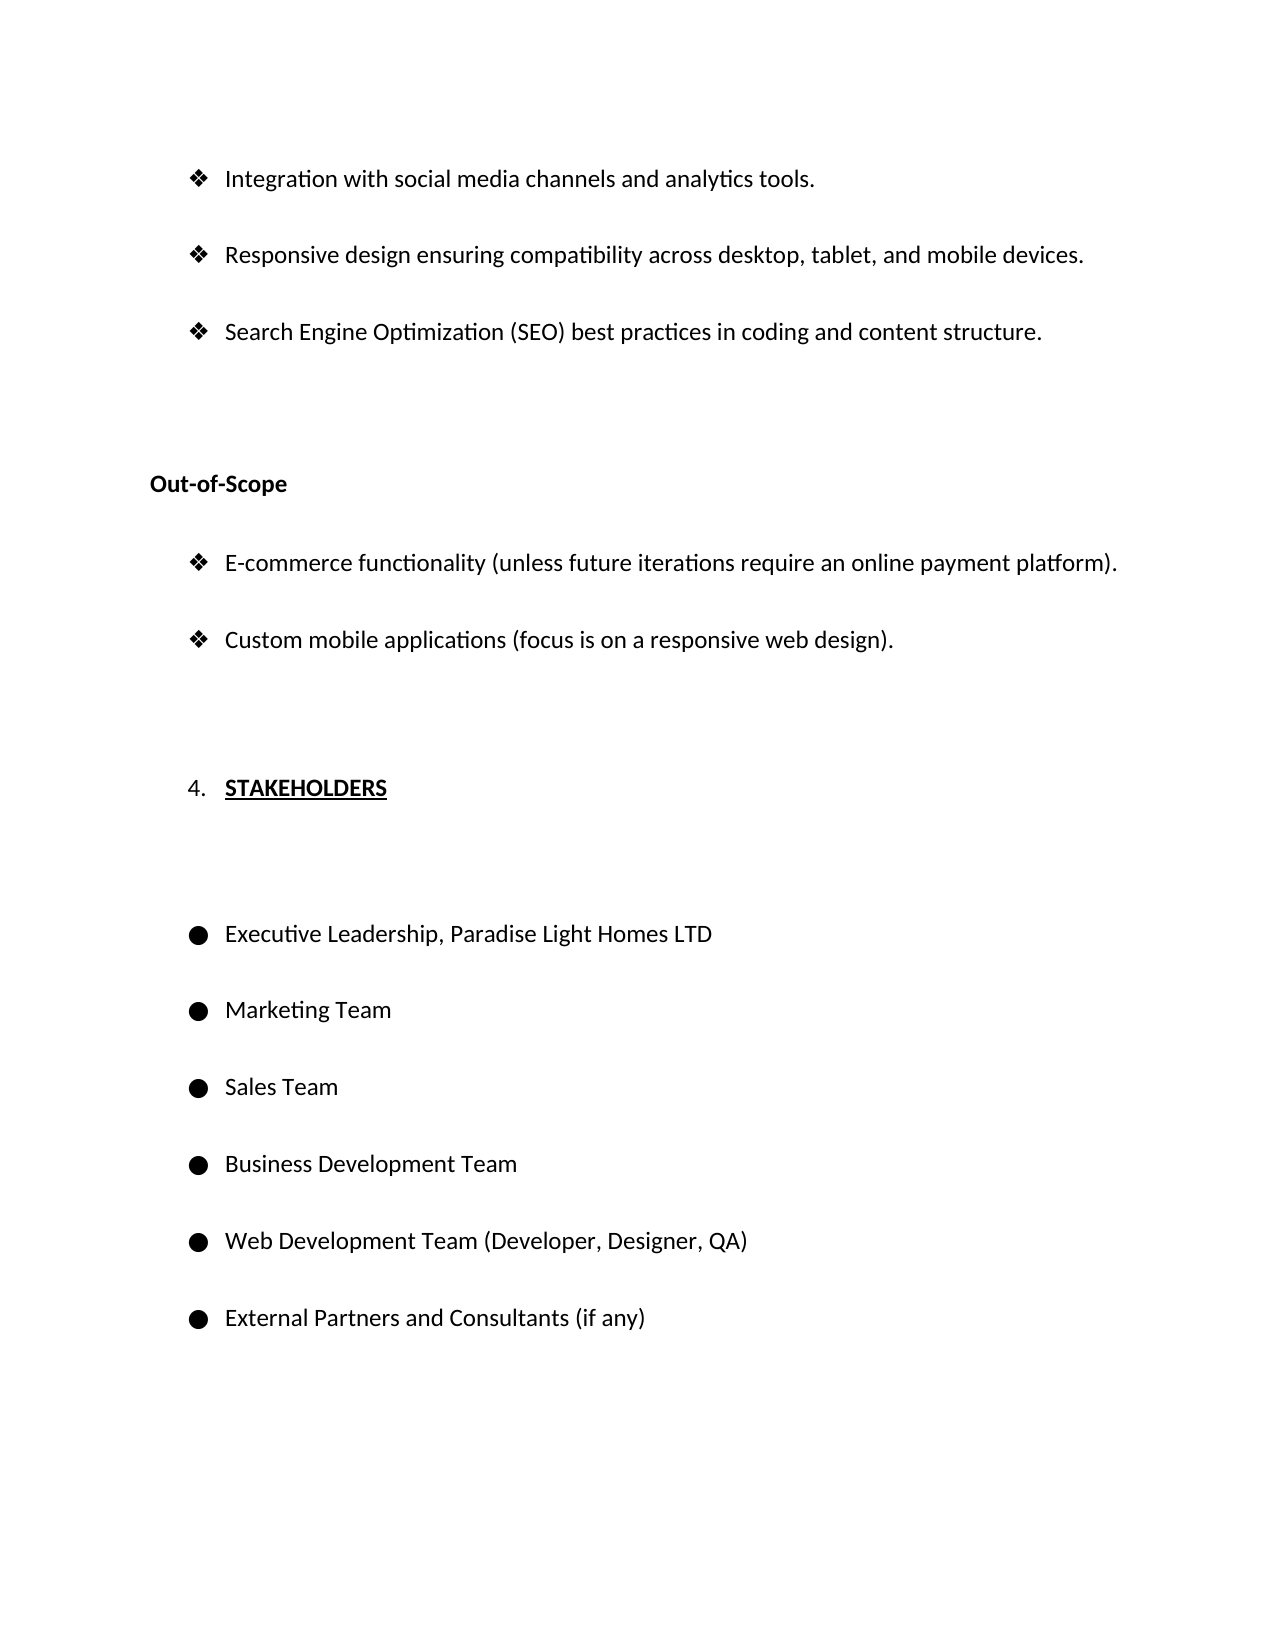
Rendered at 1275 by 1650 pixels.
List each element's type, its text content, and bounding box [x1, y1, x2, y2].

list STAKEHOLDERS [187, 772, 1125, 802]
list Integration with social media channels and analytics tools. [187, 150, 1125, 201]
text Out-of-Scope [150, 468, 1125, 498]
list Sales Team [187, 1059, 1125, 1110]
list Web Development Team (Developer, Designer, QA) [187, 1213, 1125, 1264]
list Custom mobile applications (focus is on a responsive web design). [187, 611, 1125, 663]
list Business Development Team [187, 1136, 1125, 1187]
list Marketing Team [187, 982, 1125, 1033]
list Executive Leadership, Paradise Light Homes LTD [187, 905, 1125, 956]
list External Partners and Consultants (if any) [187, 1289, 1125, 1341]
list Search Engine Optimization (SEO) best practices in coding and content structure. [187, 304, 1125, 355]
list E-commerce functionality (unless future iterations require an online payment platform). [187, 534, 1125, 586]
list Responsive design ensuring compatibility across desktop, tablet, and mobile devices. [187, 227, 1125, 278]
